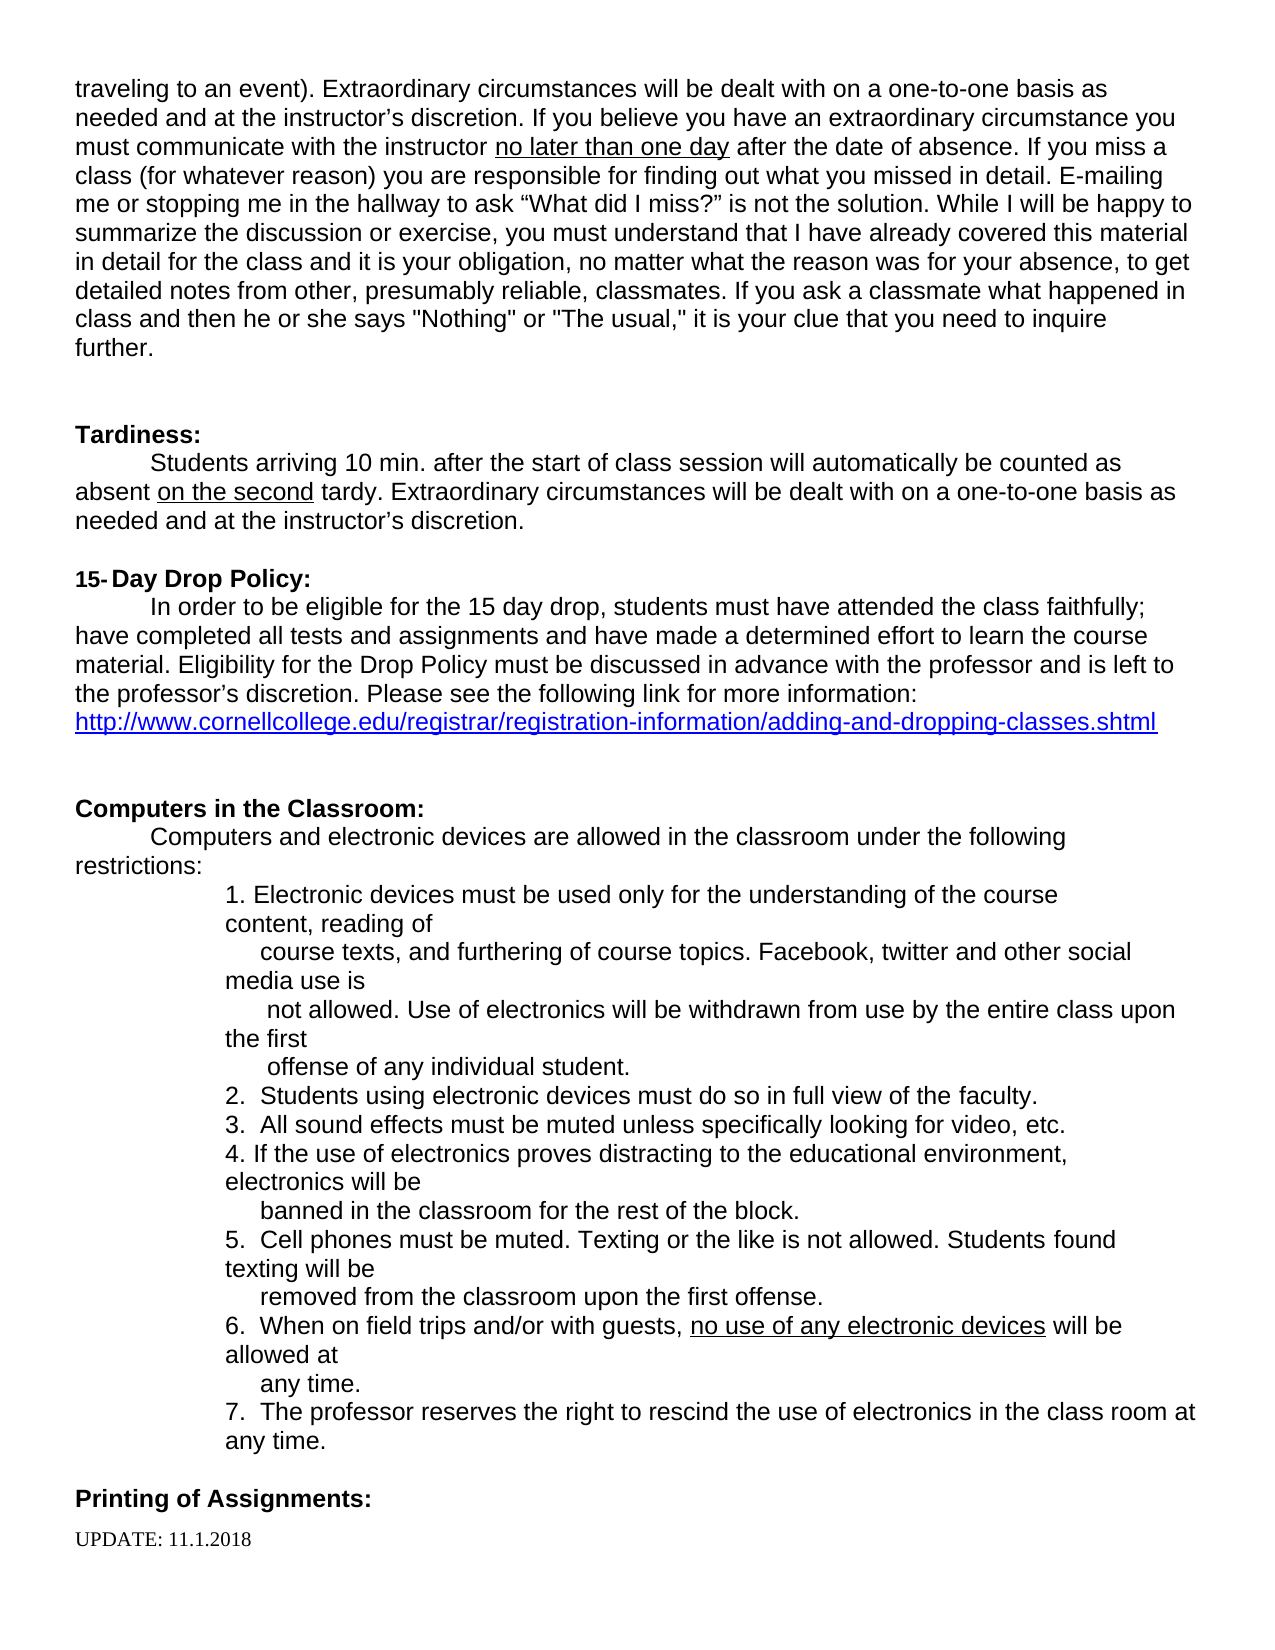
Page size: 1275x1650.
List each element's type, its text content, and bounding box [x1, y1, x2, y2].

text not allowed. Use of electronics will be withdrawn from use by the entire class upon the first [225, 995, 1194, 1052]
text traveling to an event). Extraordinary circumstances will be dealt with on a one-to-one basis as needed and at the instructor’s discretion. If you believe you have an extraordinary circumstance you must communicate with the instructor no later than one day after the date of absence. If you miss a class (for whatever reason) you are responsible for finding out what you missed in detail. E-mailing me or stopping me in the hallway to ask “What did I miss?” is not the solution. While I will be happy to summarize the discussion or exercise, you must understand that I have already covered this material in detail for the class and it is your obligation, no matter what the reason was for your absence, to get detailed notes from other, presumably reliable, classmates. If you ask a classmate what happened in class and then he or she says "Nothing" or "The usual," it is your clue that you need to inquire further. [75, 74, 1194, 362]
text any time. [260, 1369, 1256, 1397]
text Computers and electronic devices are allowed in the classroom under the following restrictions: [75, 822, 1186, 880]
text offense of any individual student. [267, 1052, 1256, 1081]
subtitle Tardiness: [75, 420, 1256, 448]
text banned in the classroom for the rest of the block. [260, 1196, 1256, 1225]
text removed from the classroom upon the first offense. [260, 1282, 1256, 1311]
subtitle Day Drop Policy: [75, 563, 1256, 592]
subtitle Printing of Assignments: [75, 1484, 1256, 1512]
subtitle Computers in the Classroom: [75, 793, 1256, 822]
text In order to be eligible for the 15 day drop, students must have attended the class faithfully; have completed all tests and assignments and have made a determined effort to learn the course material. Eligibility for the Drop Policy must be discussed in advance with the professor and is left to the professor’s discretion. Please see the following link for more information: http://www.cornellcollege.edu/registrar/registration-information/adding-and-dropping-classes.shtml [75, 592, 1176, 736]
text Students arriving 10 min. after the start of class session will automatically be counted as absent on the second tardy. Extraordinary circumstances will be dealt with on a one-to-one basis as needed and at the instructor’s discretion. [75, 448, 1194, 535]
list Electronic devices must be used only for the understanding of the course content, reading of [225, 880, 1155, 937]
list Cell phones must be muted. Texting or the like is not allowed. Students found texting will be [225, 1225, 1122, 1282]
list The professor reserves the right to rescind the use of electronics in the class room at any time. [225, 1397, 1197, 1455]
list All sound effects must be muted unless specifically looking for video, etc. [225, 1110, 1256, 1139]
list If the use of electronics proves distracting to the educational environment, electronics will be [225, 1139, 1194, 1196]
list Students using electronic devices must do so in full view of the faculty. [225, 1081, 1256, 1110]
list When on field trips and/or with guests, no use of any electronic devices will be allowed at [225, 1311, 1123, 1369]
text course texts, and furthering of course topics. Facebook, twitter and other social media use is [225, 937, 1194, 995]
